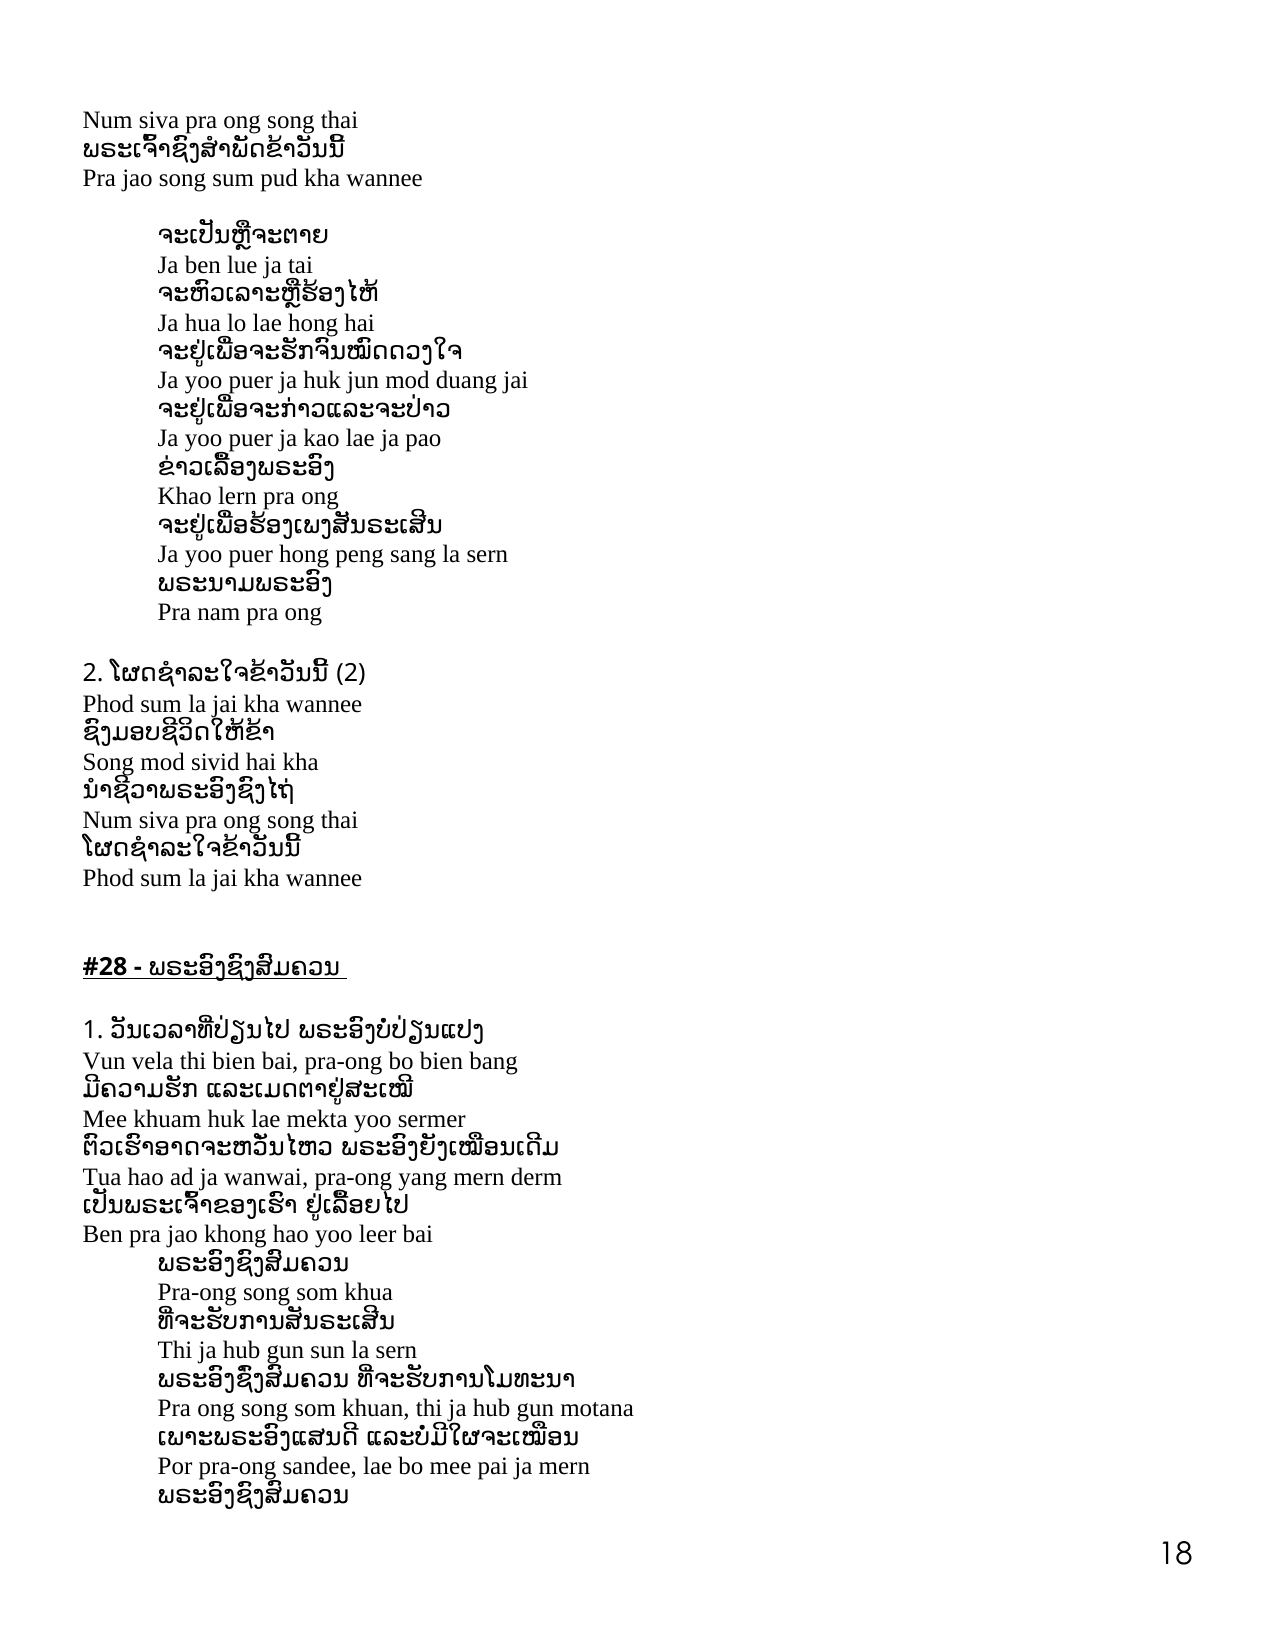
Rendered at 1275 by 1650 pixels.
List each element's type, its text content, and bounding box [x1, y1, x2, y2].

text ຈະຢູ່ເພື່ອຈະກ່າວແລະຈະປ່າວ [157, 394, 1192, 423]
text ພຣະອົງຊົງສົມຄວນ [157, 1248, 1192, 1277]
text 2. ໂຜດຊຳລະໃຈຂ້າວັນນີ້ (2) [82, 655, 1192, 689]
text ພຣະເຈົ້າຊົງສຳພັດຂ້າວັນນີ້ [82, 134, 1192, 163]
text Phod sum la jai kha wannee [82, 863, 1192, 891]
text Phod sum la jai kha wannee [82, 689, 1192, 718]
text ພຣະອົງຊົ່ງສົມຄວນ ທີ່ຈະຮັບການໂມທະນາ [157, 1364, 1192, 1393]
text ທີ່ຈະຮັບການສັນຣະເສີນ [157, 1306, 1192, 1335]
text ພຣະອົງຊົງສົມຄວນ [157, 1480, 1192, 1509]
text ຈະເປັນຫຼືຈະຕາຍ [157, 221, 1192, 250]
text Ja yoo puer ja huk jun mod duang jai [157, 366, 1192, 394]
text Ja ben lue ja tai [157, 250, 1192, 278]
text Song mod sivid hai kha [82, 747, 1192, 776]
text ຈະຢູ່ເພື່ອຈະຮັກຈົນໝົດດວງໃຈ [157, 336, 1192, 366]
text ເພາະພຣະອົງແສນດີ ແລະບໍ່ມີໃຜຈະເໝືອນ [157, 1422, 1192, 1451]
text 1. ວັນເວລາທີ່ປ່ຽນໄປ ພຣະອົງບໍ່ປ່ຽນແປງ [82, 1012, 1192, 1046]
text Por pra-ong sandee, lae bo mee pai ja mern [157, 1451, 1192, 1480]
text Khao lern pra ong [157, 481, 1192, 510]
text ຂ່າວເລື້ອງພຣະອົງ [157, 452, 1192, 481]
text Ja yoo puer hong peng sang la sern [157, 539, 1192, 568]
text ຕົວເຮົາອາດຈະຫວັ່ນໄຫວ ພຣະອົງຍັງເໝືອນເດີມ [82, 1132, 1192, 1162]
text ເປັນພຣະເຈົ້າຂອງເຮົາ ຢູ່ເລື້ອຍໄປ [82, 1190, 1192, 1219]
text ຊົງມອບຊີວິດໃຫ້ຂ້າ [82, 718, 1192, 747]
text ພຣະນາມພຣະອົງ [157, 568, 1192, 597]
text Mee khuam huk lae mekta yoo sermer [82, 1104, 1192, 1132]
text Ja hua lo lae hong hai [157, 308, 1192, 336]
text Thi ja hub gun sun la sern [157, 1335, 1192, 1364]
text Tua hao ad ja wanwai, pra-ong yang mern derm [82, 1162, 1192, 1190]
text Num siva pra ong song thai [82, 105, 1192, 134]
text ມີຄວາມຮັກ ແລະເມດຕາຢູ່ສະເໝີ [82, 1074, 1192, 1104]
text ຈະຫົວເລາະຫຼືຮ້ອງໄຫ້ [157, 278, 1192, 308]
text Pra nam pra ong [157, 597, 1192, 626]
text ໂຜດຊຳລະໃຈຂ້າວັນນີ້ [82, 833, 1192, 863]
text Ja yoo puer ja kao lae ja pao [157, 423, 1192, 452]
text Pra-ong song som khua [157, 1277, 1192, 1306]
text Ben pra jao khong hao yoo leer bai [82, 1219, 1192, 1248]
text ຈະຢູ່ເພື່ອຮ້ອງເພງສັນຣະເສີນ [157, 510, 1192, 539]
text Pra jao song sum pud kha wannee [82, 163, 1192, 192]
text Pra ong song som khuan, thi ja hub gun motana [157, 1393, 1192, 1422]
text ນຳຊີວາພຣະອົງຊົງໄຖ່ [82, 776, 1192, 805]
text Num siva pra ong song thai [82, 805, 1192, 833]
text Vun vela thi bien bai, pra-ong bo bien bang [82, 1046, 1192, 1074]
text #28 - ພຣະອົງຊົງສົມຄວນ [82, 949, 1192, 983]
